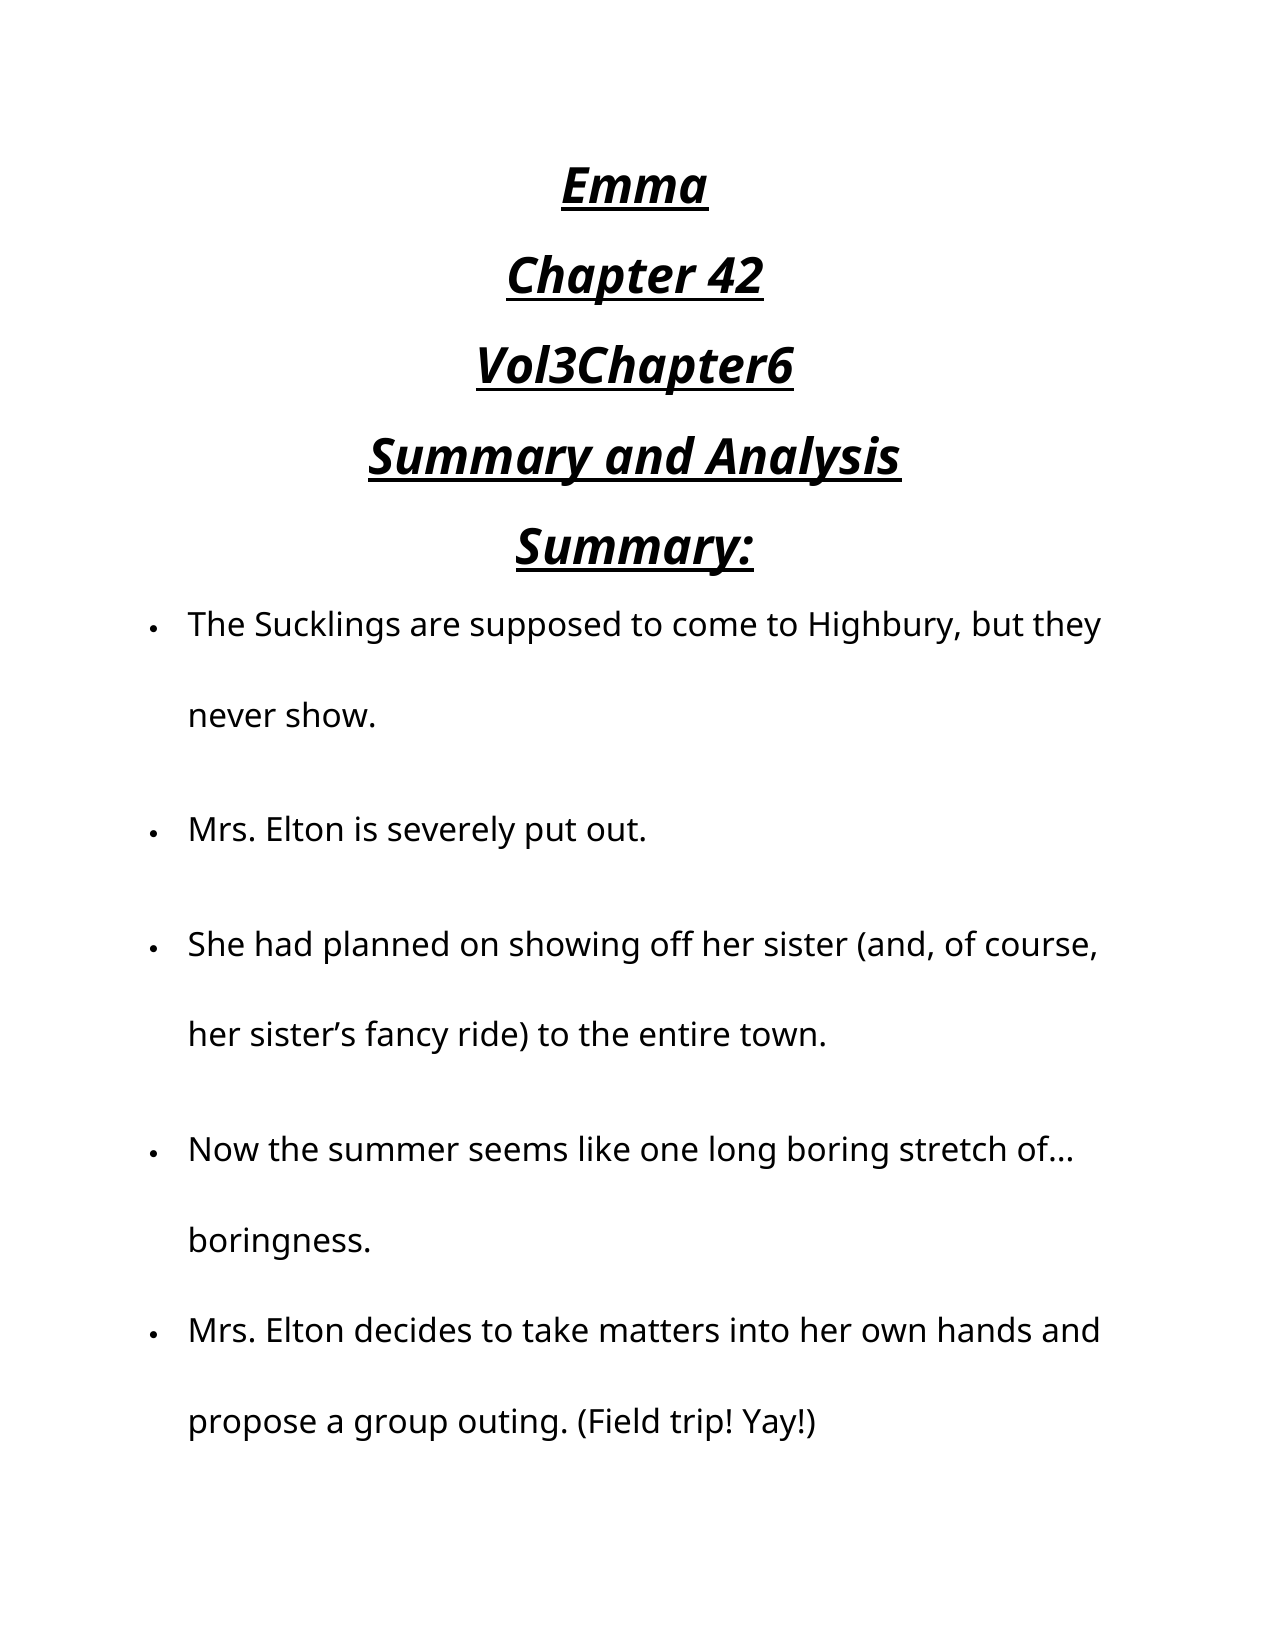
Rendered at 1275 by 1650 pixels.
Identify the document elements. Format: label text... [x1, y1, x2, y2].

list Mrs. Elton is severely put out. [150, 806, 1125, 852]
list The Sucklings are supposed to come to Highbury, but they never show. [150, 601, 1125, 737]
text Chapter 42 [150, 240, 1125, 308]
text Summary and Analysis [150, 421, 1125, 489]
text Summary: [150, 511, 1125, 579]
text Vol3Chapter6 [150, 330, 1125, 398]
list She had planned on showing off her sister (and, of course, her sister’s fancy ride) to the entire town. [150, 920, 1125, 1057]
list Mrs. Elton decides to take matters into her own hands and propose a group outing. (Field trip! Yay!) [150, 1307, 1125, 1443]
list Now the summer seems like one long boring stretch of…boringness. [150, 1126, 1125, 1262]
text Emma [150, 150, 1125, 218]
